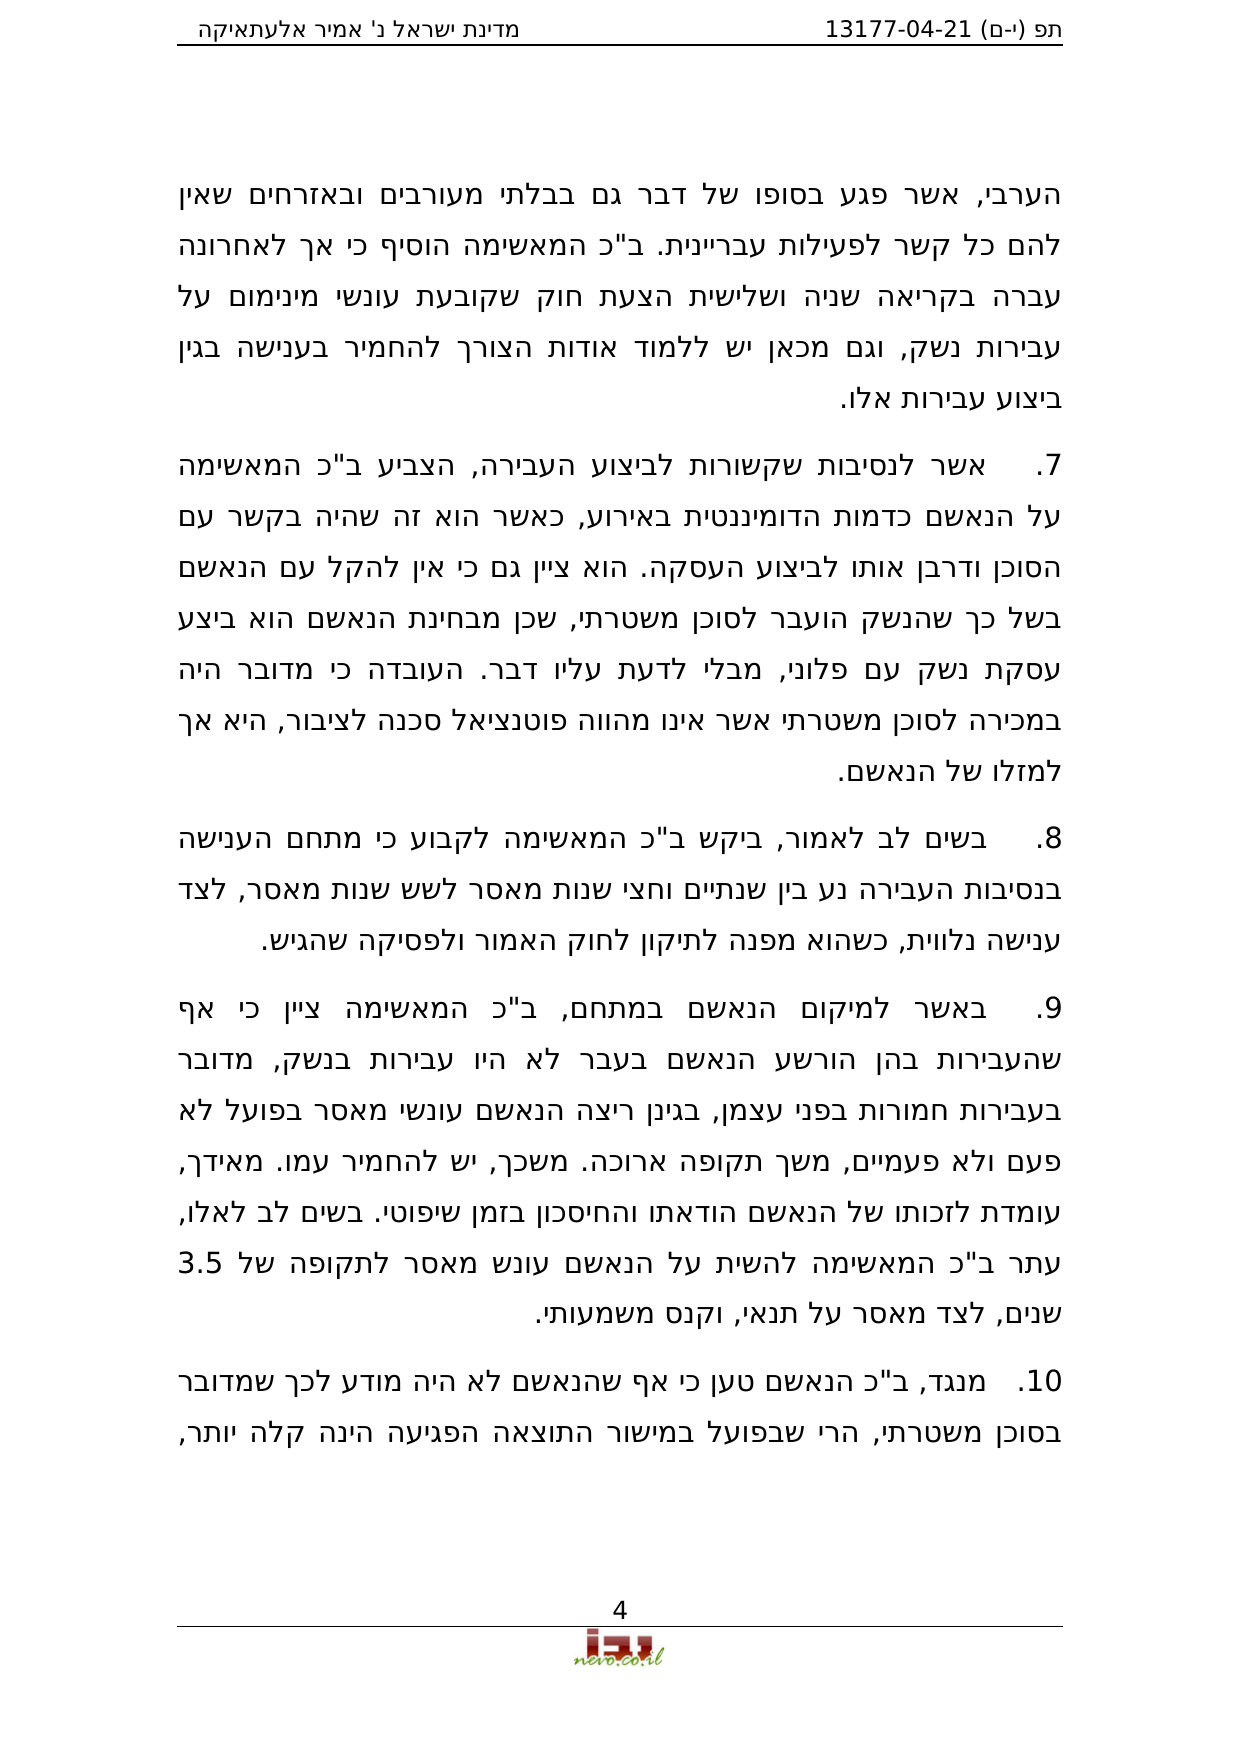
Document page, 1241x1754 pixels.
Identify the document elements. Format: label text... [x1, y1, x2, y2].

text 7. אשר לנסיבות שקשורות לביצוע העבירה, הצביע ב"כ המאשימה על הנאשם כדמות הדומיננטית באירוע, כאשר הוא זה שהיה בקשר עם הסוכן ודרבן אותו לביצוע העסקה. הוא ציין גם כי אין להקל עם הנאשם בשל כך שהנשק הועבר לסוכן משטרתי, שכן מבחינת הנאשם הוא ביצע עסקת נשק עם פלוני, מבלי לדעת עליו דבר. העובדה כי מדובר היה במכירה לסוכן משטרתי אשר אינו מהווה פוטנציאל סכנה לציבור, היא אך למזלו של הנאשם. [177, 448, 1063, 788]
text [177, 177, 1063, 415]
text 8. בשים לב לאמור, ביקש ב"כ המאשימה לקבוע כי מתחם הענישה בנסיבות העבירה נע בין שנתיים וחצי שנות מאסר לשש שנות מאסר, לצד ענישה נלווית, כשהוא מפנה לתיקון לחוק האמור ולפסיקה שהגיש. [177, 822, 1063, 958]
picture [574, 1628, 666, 1667]
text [177, 1364, 1063, 1449]
text 9. באשר למיקום הנאשם במתחם, ב"כ המאשימה ציין כי אף שהעבירות בהן הורשע הנאשם בעבר לא היו עבירות בנשק, מדובר בעבירות חמורות בפני עצמן, בגינן ריצה הנאשם עונשי מאסר בפועל לא פעם ולא פעמיים, משך תקופה ארוכה. משכך, יש להחמיר עמו. מאידך, עומדת לזכותו של הנאשם הודאתו והחיסכון בזמן שיפוטי. בשים לב לאלו, עתר ב"כ המאשימה להשית על הנאשם עונש מאסר לתקופה של 3.5 שנים, לצד מאסר על תנאי, וקנס משמעותי. [177, 991, 1063, 1331]
